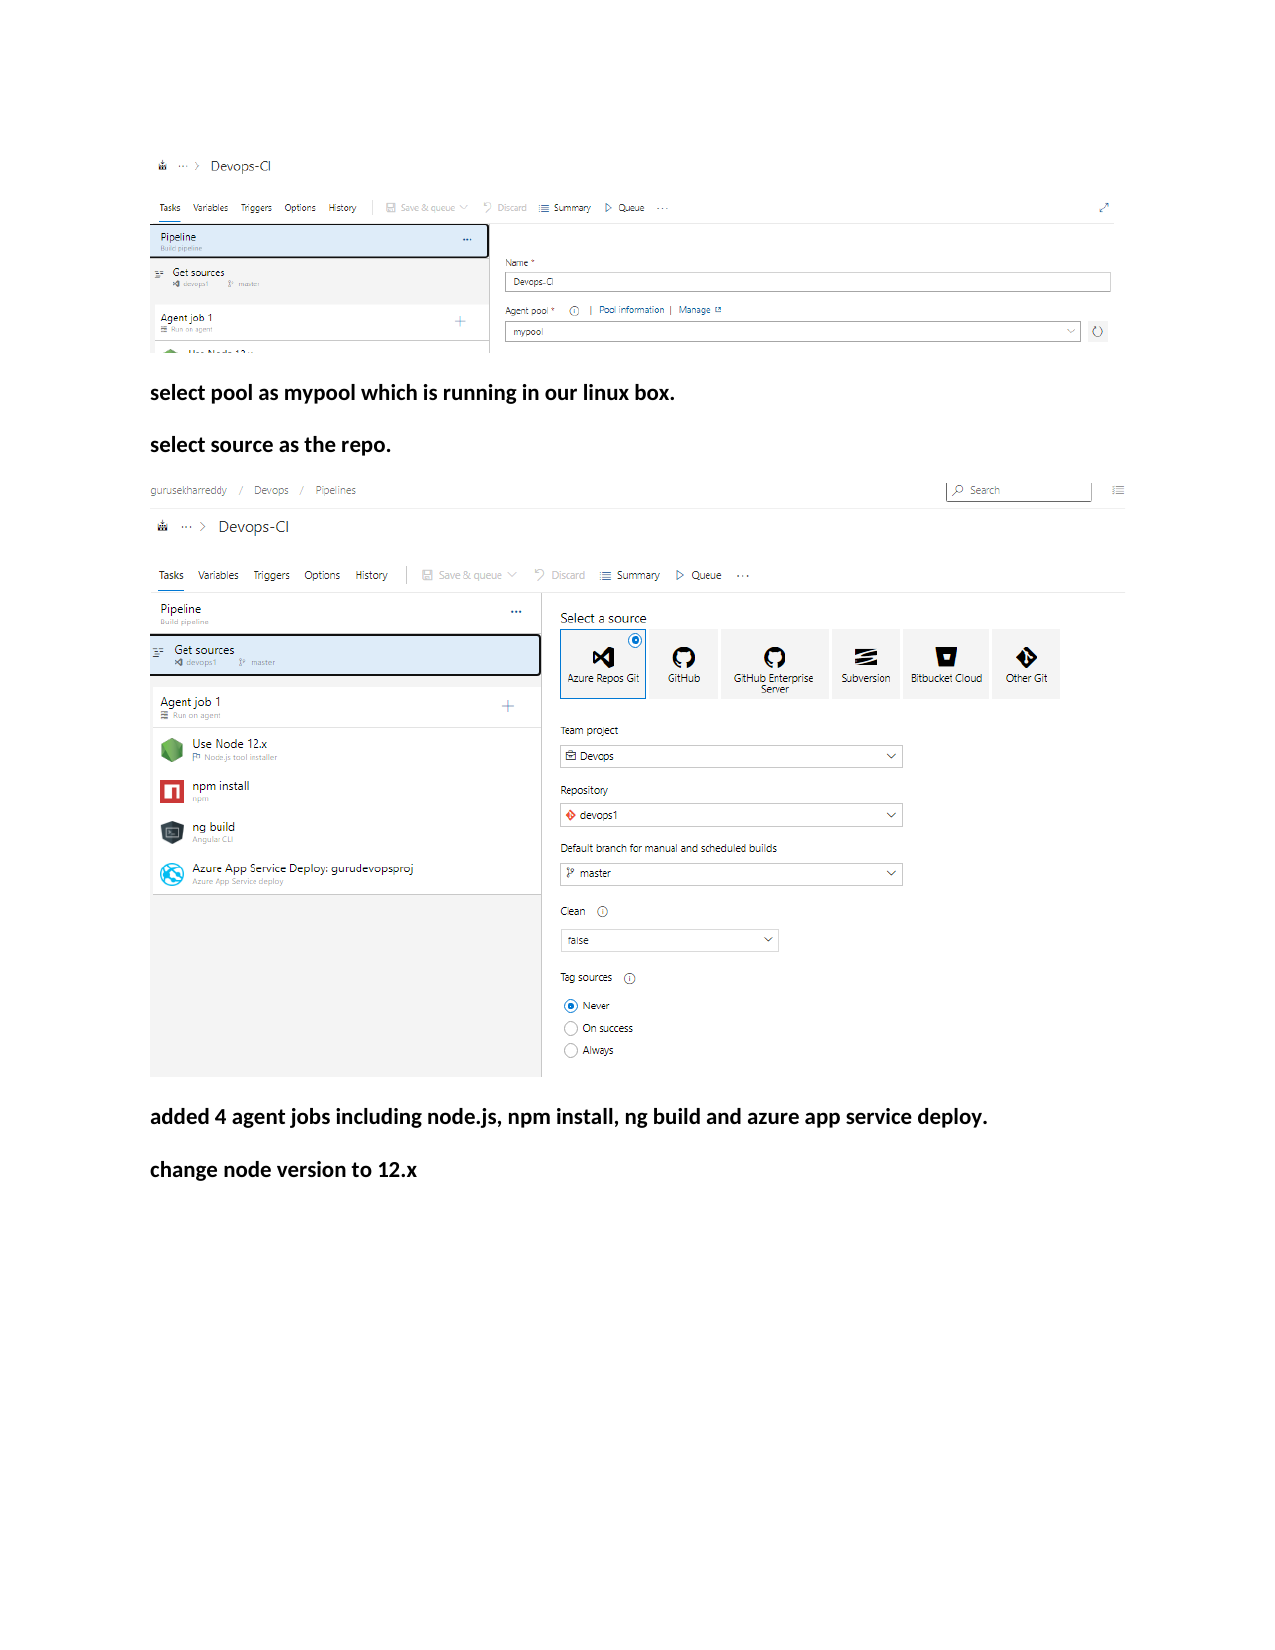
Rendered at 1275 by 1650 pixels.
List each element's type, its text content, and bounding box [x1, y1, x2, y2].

picture [150, 150, 1125, 353]
text change node version to 12.x [150, 1155, 1125, 1183]
text added 4 agent jobs including node.js, npm install, ng build and azure app service deploy. [150, 1102, 1125, 1130]
text select pool as mypool which is running in our linux box. [150, 378, 1125, 406]
picture [150, 483, 1125, 1077]
text select source as the repo. [150, 431, 1125, 459]
